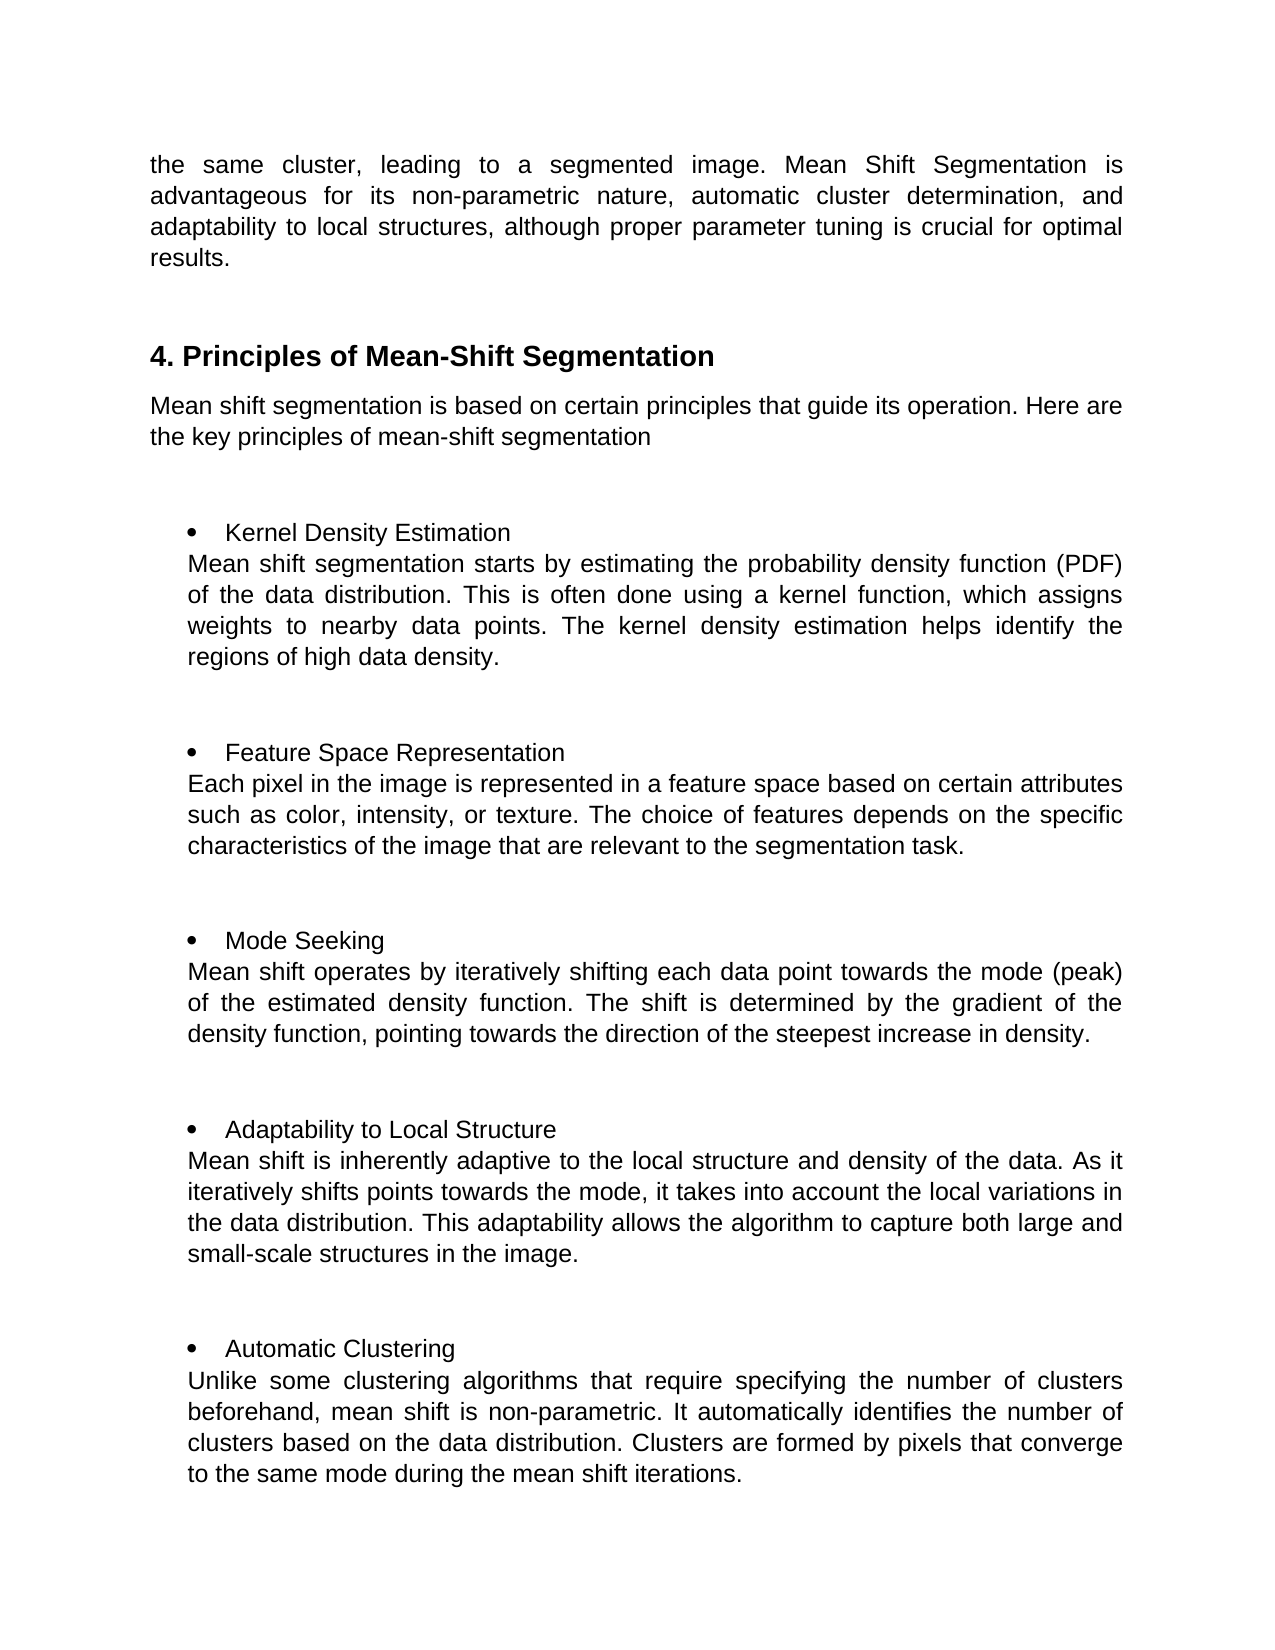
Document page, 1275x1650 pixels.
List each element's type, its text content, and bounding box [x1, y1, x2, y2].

list Mean shift is inherently adaptive to the local structure and density of the data. As it iteratively shifts points towards the mode, it takes into account the local variations in the data distribution. This adaptability allows the algorithm to capture both large and small-scale structures in the image. [187, 1146, 1125, 1268]
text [150, 150, 1125, 272]
list Adaptability to Local Structure [187, 1115, 1125, 1144]
list Unlike some clustering algorithms that require specifying the number of clusters beforehand, mean shift is non-parametric. It automatically identifies the number of clusters based on the data distribution. Clusters are formed by pixels that converge to the same mode during the mean shift iterations. [187, 1366, 1125, 1487]
list Mean shift operates by iteratively shifting each data point towards the mode (peak) of the estimated density function. The shift is determined by the gradient of the density function, pointing towards the direction of the steepest increase in density. [187, 957, 1125, 1048]
text 4. Principles of Mean-Shift Segmentation [150, 338, 1125, 372]
text Mean shift segmentation is based on certain principles that guide its operation. Here are the key principles of mean-shift segmentation [150, 391, 1125, 451]
list Kernel Density Estimation [187, 518, 1125, 547]
list Automatic Clustering [187, 1334, 1125, 1363]
list Mean shift segmentation starts by estimating the probability density function (PDF) of the data distribution. This is often done using a kernel function, which assigns weights to nearby data points. The kernel density estimation helps identify the regions of high data density. [187, 549, 1125, 671]
list Each pixel in the image is represented in a feature space based on certain attributes such as color, intensity, or texture. The choice of features depends on the specific characteristics of the image that are relevant to the segmentation task. [187, 769, 1125, 859]
list Mode Seeking [187, 926, 1125, 955]
list Feature Space Representation [187, 737, 1125, 766]
